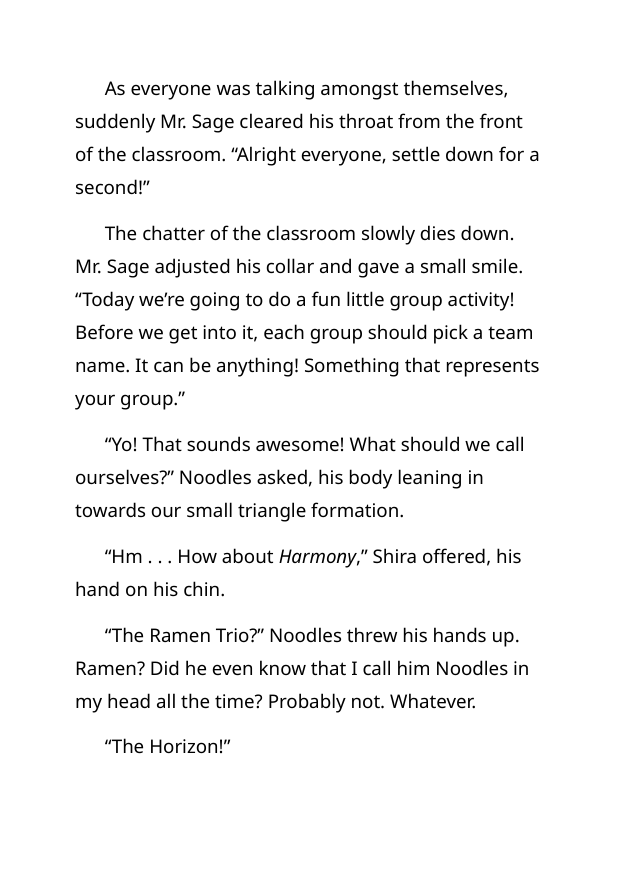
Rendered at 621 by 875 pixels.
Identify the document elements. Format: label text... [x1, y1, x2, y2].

text “Yo! That sounds awesome! What should we call ourselves?” Noodles asked, his body leaning in towards our small triangle formation. [75, 431, 545, 523]
text “The Horizon!” [75, 734, 545, 759]
text “Hm . . . How about Harmony,” Shira offered, his hand on his chin. [75, 543, 545, 602]
text As everyone was talking amongst themselves, suddenly Mr. Sage cleared his throat from the front of the classroom. “Alright everyone, settle down for a second!” [75, 75, 545, 200]
text “The Ramen Trio?” Noodles threw his hands up. Ramen? Did he even know that I call him Noodles in my head all the time? Probably not. Whatever. [75, 622, 545, 714]
text The chatter of the classroom slowly dies down. Mr. Sage adjusted his collar and gave a small smile. “Today we’re going to do a fun little group activity! Before we get into it, each group should pick a team name. It can be anything! Something that represents your group.” [75, 220, 545, 411]
